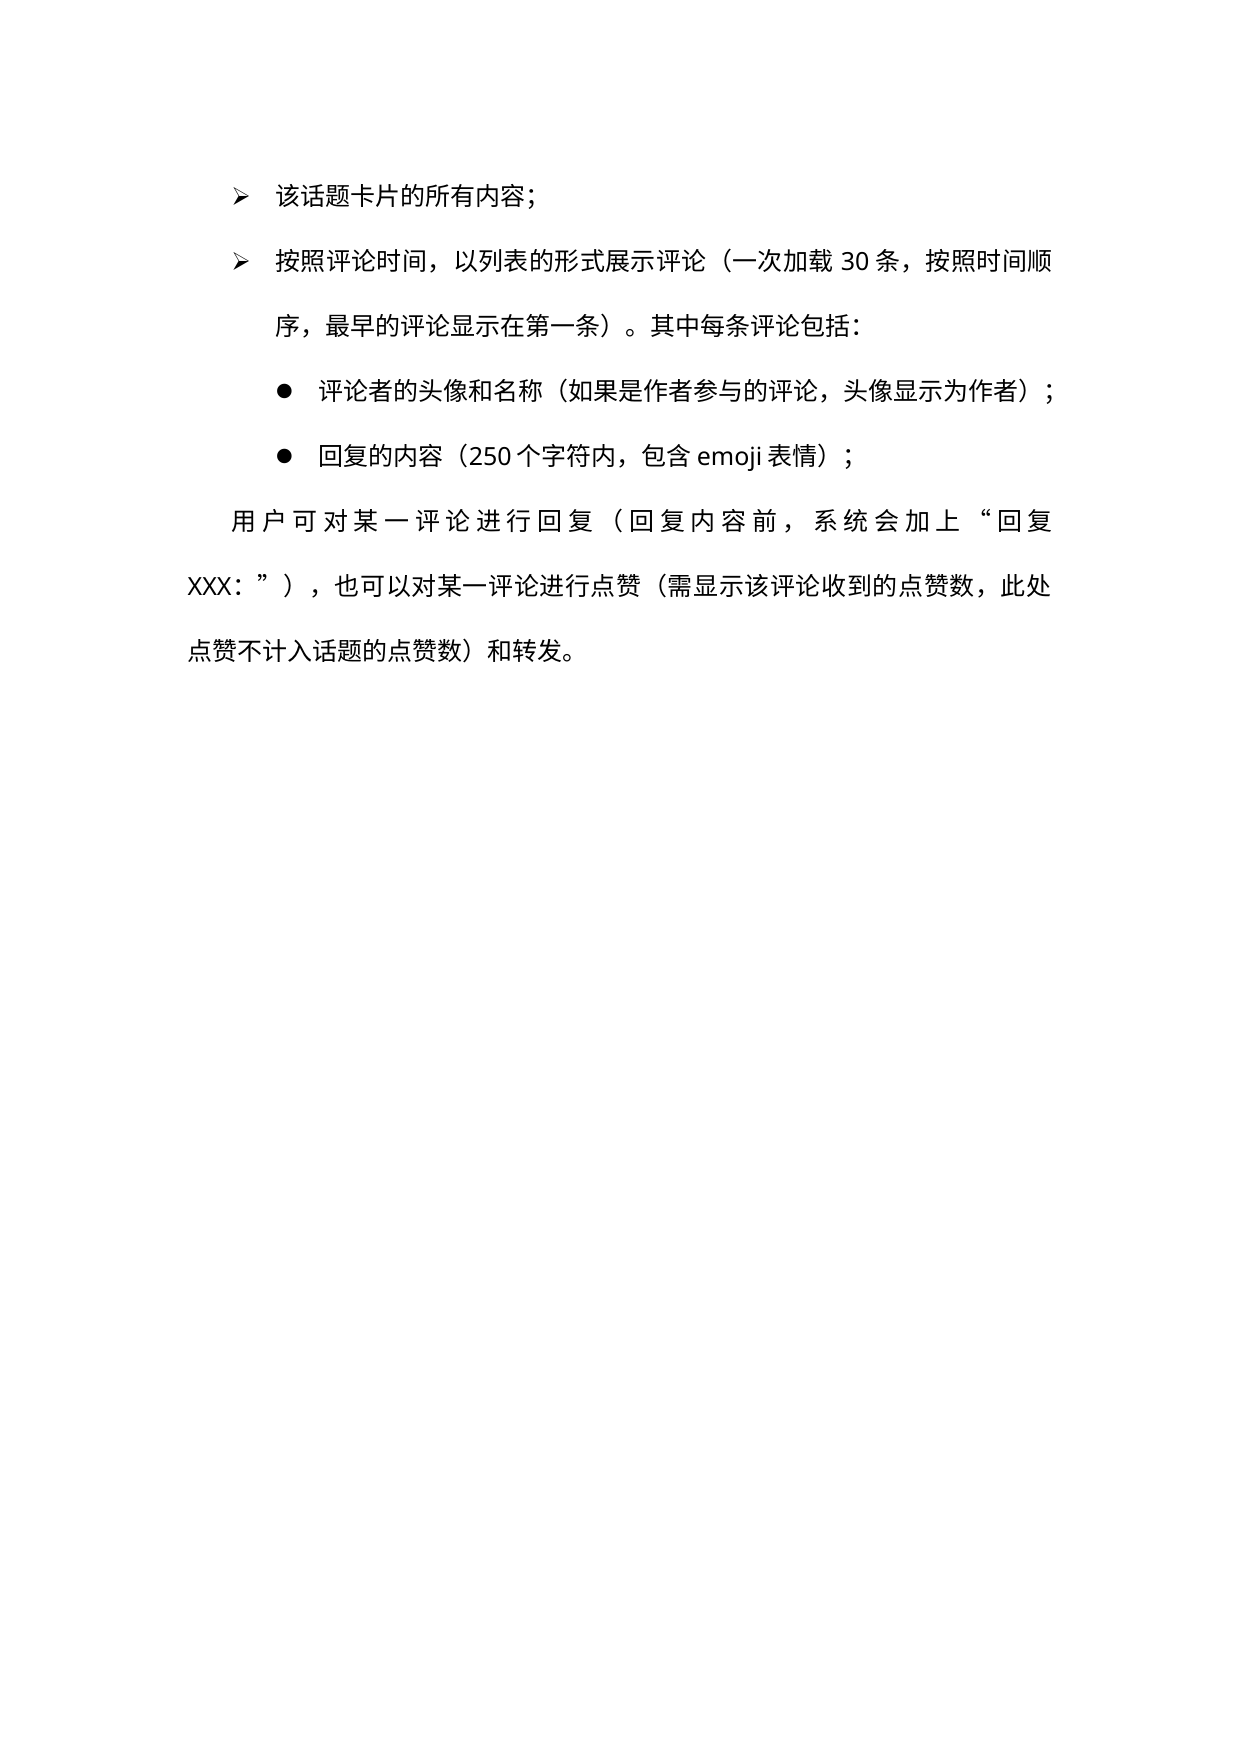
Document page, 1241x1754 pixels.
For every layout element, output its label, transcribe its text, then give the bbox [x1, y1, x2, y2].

list 评论者的头像和名称（如果是作者参与的评论，头像显示为作者）； [275, 357, 1053, 422]
list 回复的内容（250个字符内，包含emoji表情）； [275, 422, 1053, 487]
list 按照评论时间，以列表的形式展示评论（一次加载30条，按照时间顺序，最早的评论显示在第一条）。其中每条评论包括： [231, 227, 1053, 357]
list 该话题卡片的所有内容； [231, 162, 1053, 227]
list 用户可对某一评论进行回复（回复内容前，系统会加上“回复XXX：”），也可以对某一评论进行点赞（需显示该评论收到的点赞数，此处点赞不计入话题的点赞数）和转发。 [187, 487, 1053, 682]
